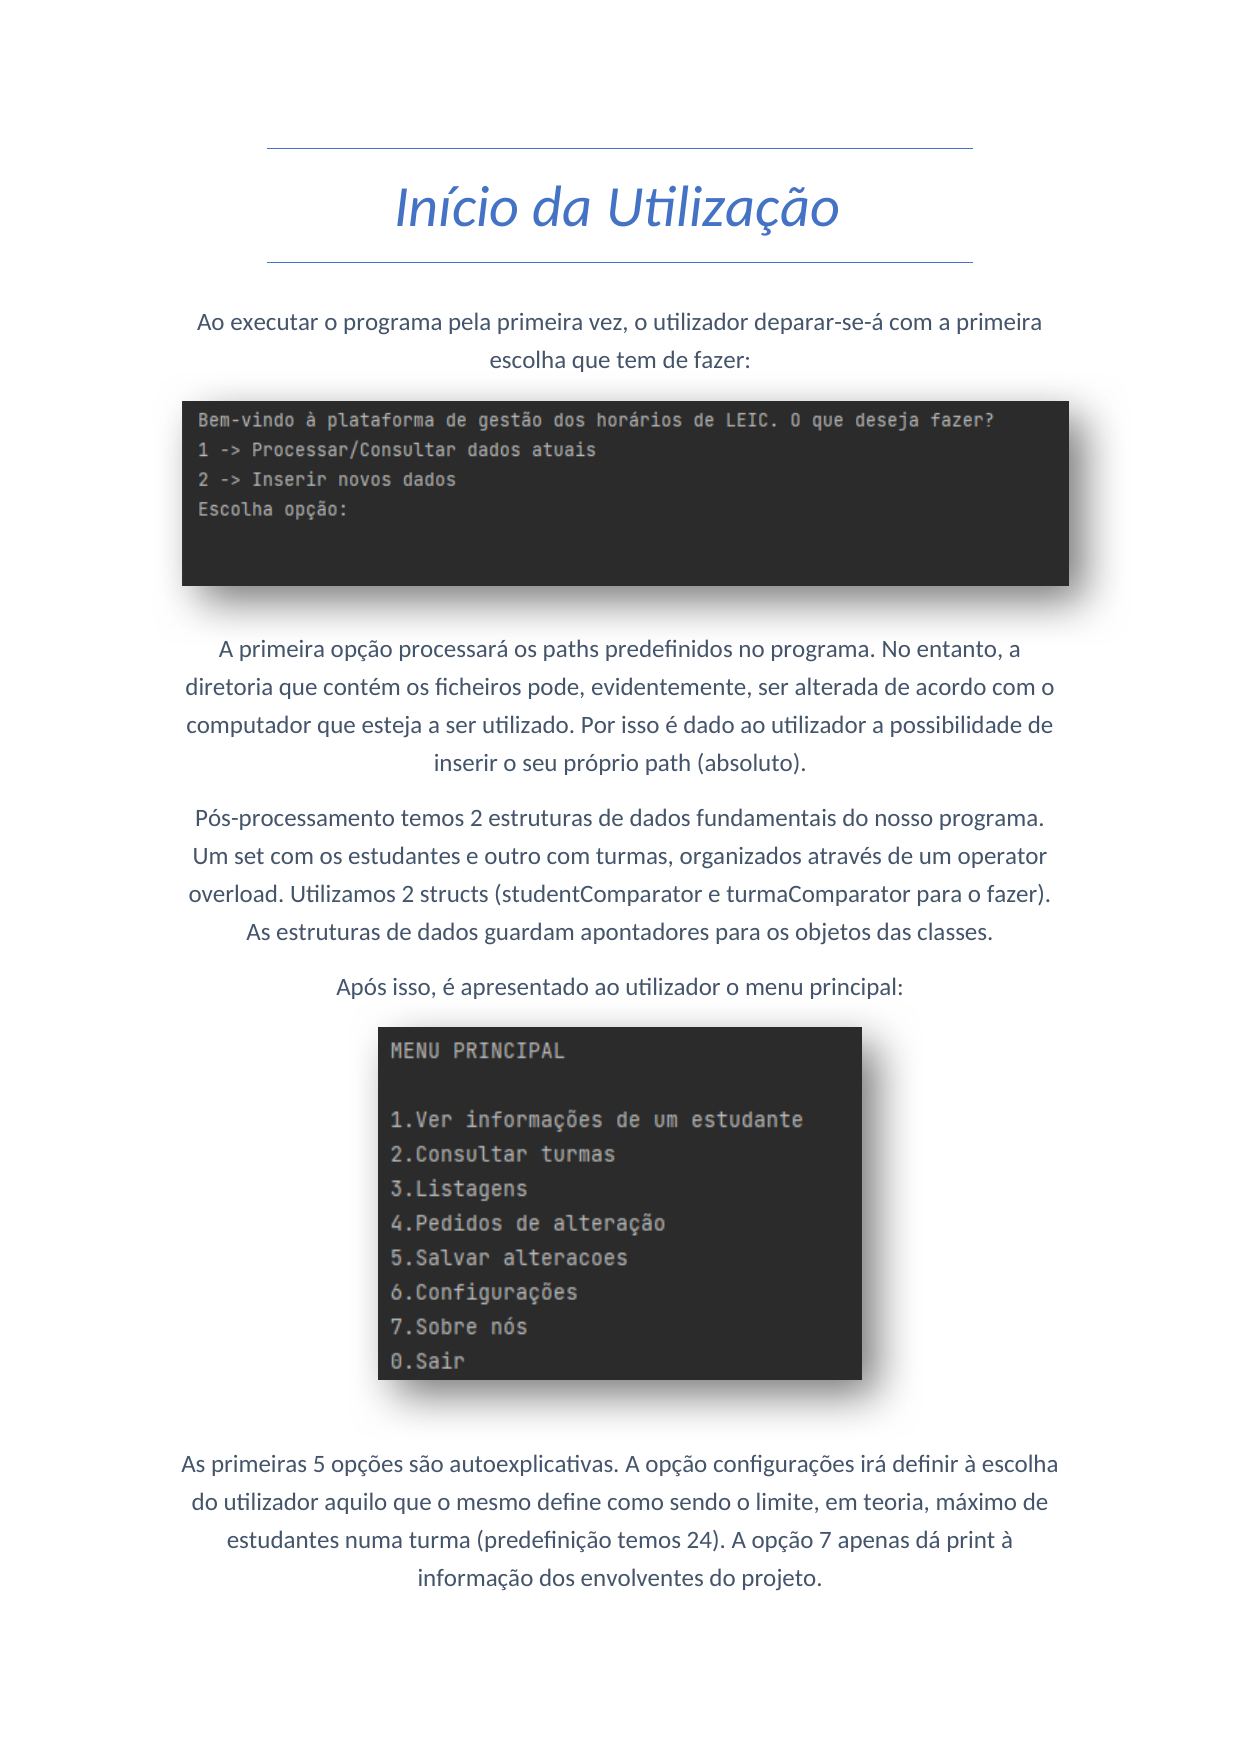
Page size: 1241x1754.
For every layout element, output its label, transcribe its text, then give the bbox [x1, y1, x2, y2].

subtitle Pós-processamento temos 2 estruturas de dados fundamentais do nosso programa. Um set com os estudantes e outro com turmas, organizados através de um operator overload. Utilizamos 2 structs (studentComparator e turmaComparator para o fazer). As estruturas de dados guardam apontadores para os objetos das classes. [177, 802, 1063, 947]
text Início da Utilização [267, 149, 973, 262]
subtitle A primeira opção processará os paths predefinidos no programa. No entanto, a diretoria que contém os ficheiros pode, evidentemente, ser alterada de acordo com o computador que esteja a ser utilizado. Por isso é dado ao utilizador a possibilidade de inserir o seu próprio path (absoluto). [177, 633, 1063, 778]
picture [182, 401, 1069, 586]
picture [378, 1027, 862, 1380]
subtitle As primeiras 5 opções são autoexplicativas. A opção configurações irá definir à escolha do utilizador aquilo que o mesmo define como sendo o limite, em teoria, máximo de estudantes numa turma (predefinição temos 24). A opção 7 apenas dá print à informação dos envolventes do projeto. [177, 1448, 1063, 1593]
subtitle Após isso, é apresentado ao utilizador o menu principal: [177, 971, 1063, 1002]
subtitle Ao executar o programa pela primeira vez, o utilizador deparar-se-á com a primeira escolha que tem de fazer: [177, 306, 1063, 374]
